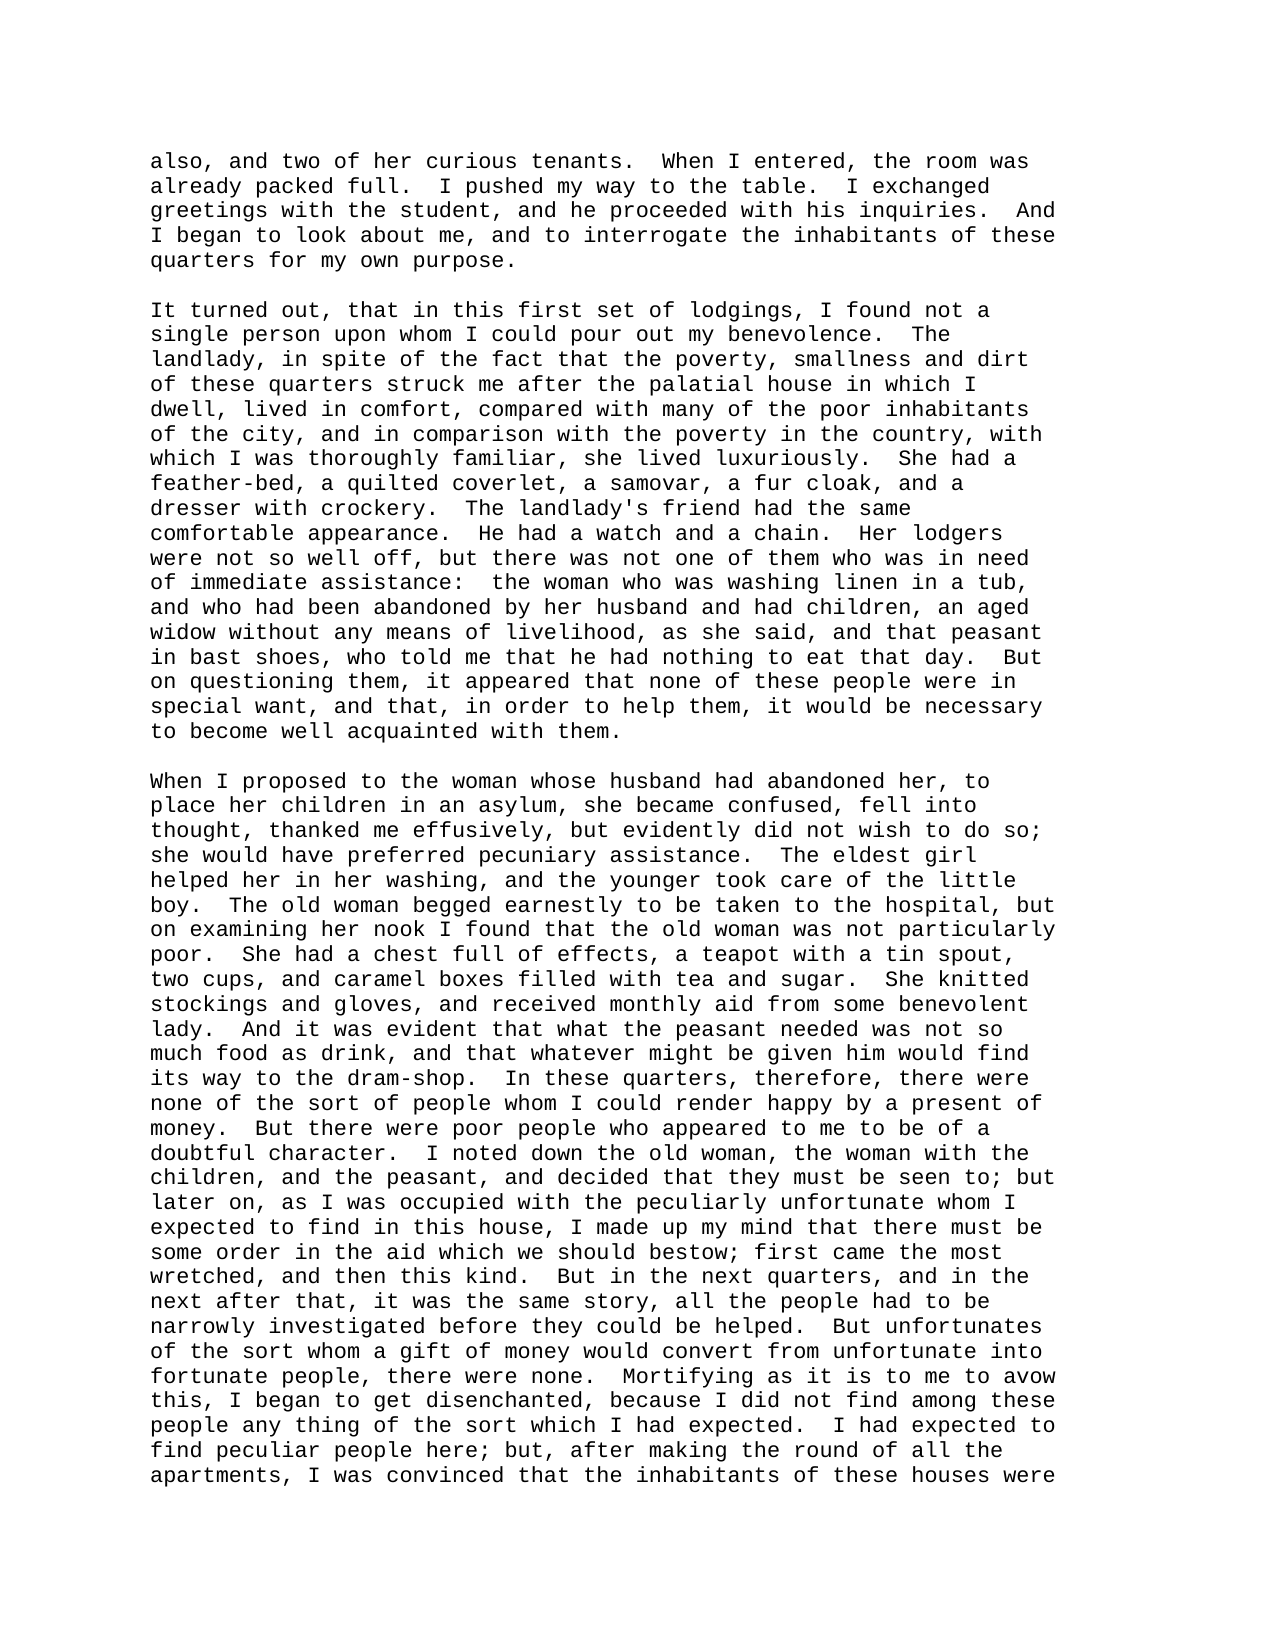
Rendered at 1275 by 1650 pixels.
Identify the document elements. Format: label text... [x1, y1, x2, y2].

text find peculiar people here; but, after making the round of all the [150, 1439, 1125, 1464]
text expected to find in this house, I made up my mind that there must be [150, 1216, 1125, 1241]
text boy. The old woman begged earnestly to be taken to the hospital, but [150, 894, 1125, 918]
text When I proposed to the woman whose husband had abandoned her, to [150, 770, 1125, 794]
text fortunate people, there were none. Mortifying as it is to me to avow [150, 1365, 1125, 1389]
text of the sort whom a gift of money would convert from unfortunate into [150, 1340, 1125, 1365]
text people any thing of the sort which I had expected. I had expected to [150, 1414, 1125, 1439]
text on questioning them, it appeared that none of these people were in [150, 671, 1125, 695]
text narrowly investigated before they could be helped. But unfortunates [150, 1315, 1125, 1340]
text comfortable appearance. He had a watch and a chain. Her lodgers [150, 522, 1125, 547]
text I began to look about me, and to interrogate the inhabitants of these [150, 224, 1125, 249]
text lady. And it was evident that what the peasant needed was not so [150, 1018, 1125, 1042]
text stockings and gloves, and received monthly aid from some benevolent [150, 993, 1125, 1018]
text place her children in an asylum, she became confused, fell into [150, 794, 1125, 819]
text later on, as I was occupied with the peculiarly unfortunate whom I [150, 1191, 1125, 1216]
text money. But there were poor people who appeared to me to be of a [150, 1117, 1125, 1142]
text helped her in her washing, and the younger took care of the little [150, 869, 1125, 894]
text feather-bed, a quilted coverlet, a samovar, a fur cloak, and a [150, 472, 1125, 497]
text quarters for my own purpose. [150, 249, 1125, 274]
text of immediate assistance: the woman who was washing linen in a tub, [150, 571, 1125, 596]
text much food as drink, and that whatever might be given him would find [150, 1042, 1125, 1067]
text greetings with the student, and he proceeded with his inquiries. And [150, 199, 1125, 224]
text none of the sort of people whom I could render happy by a present of [150, 1092, 1125, 1117]
text she would have preferred pecuniary assistance. The eldest girl [150, 844, 1125, 869]
text this, I began to get disenchanted, because I did not find among these [150, 1389, 1125, 1414]
text and who had been abandoned by her husband and had children, an aged [150, 596, 1125, 621]
text in bast shoes, who told me that he had nothing to eat that day. But [150, 646, 1125, 671]
text thought, thanked me effusively, but evidently did not wish to do so; [150, 819, 1125, 844]
text to become well acquainted with them. [150, 720, 1125, 745]
text widow without any means of livelihood, as she said, and that peasant [150, 621, 1125, 646]
text some order in the aid which we should bestow; first came the most [150, 1241, 1125, 1266]
text its way to the dram-shop. In these quarters, therefore, there were [150, 1067, 1125, 1092]
text of the city, and in comparison with the poverty in the country, with [150, 423, 1125, 447]
text of these quarters struck me after the palatial house in which I [150, 373, 1125, 398]
text single person upon whom I could pour out my benevolence. The [150, 323, 1125, 348]
text poor. She had a chest full of effects, a teapot with a tin spout, [150, 943, 1125, 968]
text children, and the peasant, and decided that they must be seen to; but [150, 1166, 1125, 1191]
text wretched, and then this kind. But in the next quarters, and in the [150, 1266, 1125, 1290]
text also, and two of her curious tenants. When I entered, the room was [150, 150, 1125, 175]
text which I was thoroughly familiar, she lived luxuriously. She had a [150, 447, 1125, 472]
text special want, and that, in order to help them, it would be necessary [150, 695, 1125, 720]
text dwell, lived in comfort, compared with many of the poor inhabitants [150, 398, 1125, 423]
text were not so well off, but there was not one of them who was in need [150, 547, 1125, 571]
text doubtful character. I noted down the old woman, the woman with the [150, 1142, 1125, 1166]
text on examining her nook I found that the old woman was not particularly [150, 918, 1125, 943]
text dresser with crockery. The landlady's friend had the same [150, 497, 1125, 522]
text already packed full. I pushed my way to the table. I exchanged [150, 175, 1125, 199]
text It turned out, that in this first set of lodgings, I found not a [150, 299, 1125, 323]
text next after that, it was the same story, all the people had to be [150, 1290, 1125, 1315]
text landlady, in spite of the fact that the poverty, smallness and dirt [150, 348, 1125, 373]
text apartments, I was convinced that the inhabitants of these houses were [150, 1464, 1125, 1489]
text two cups, and caramel boxes filled with tea and sugar. She knitted [150, 968, 1125, 993]
